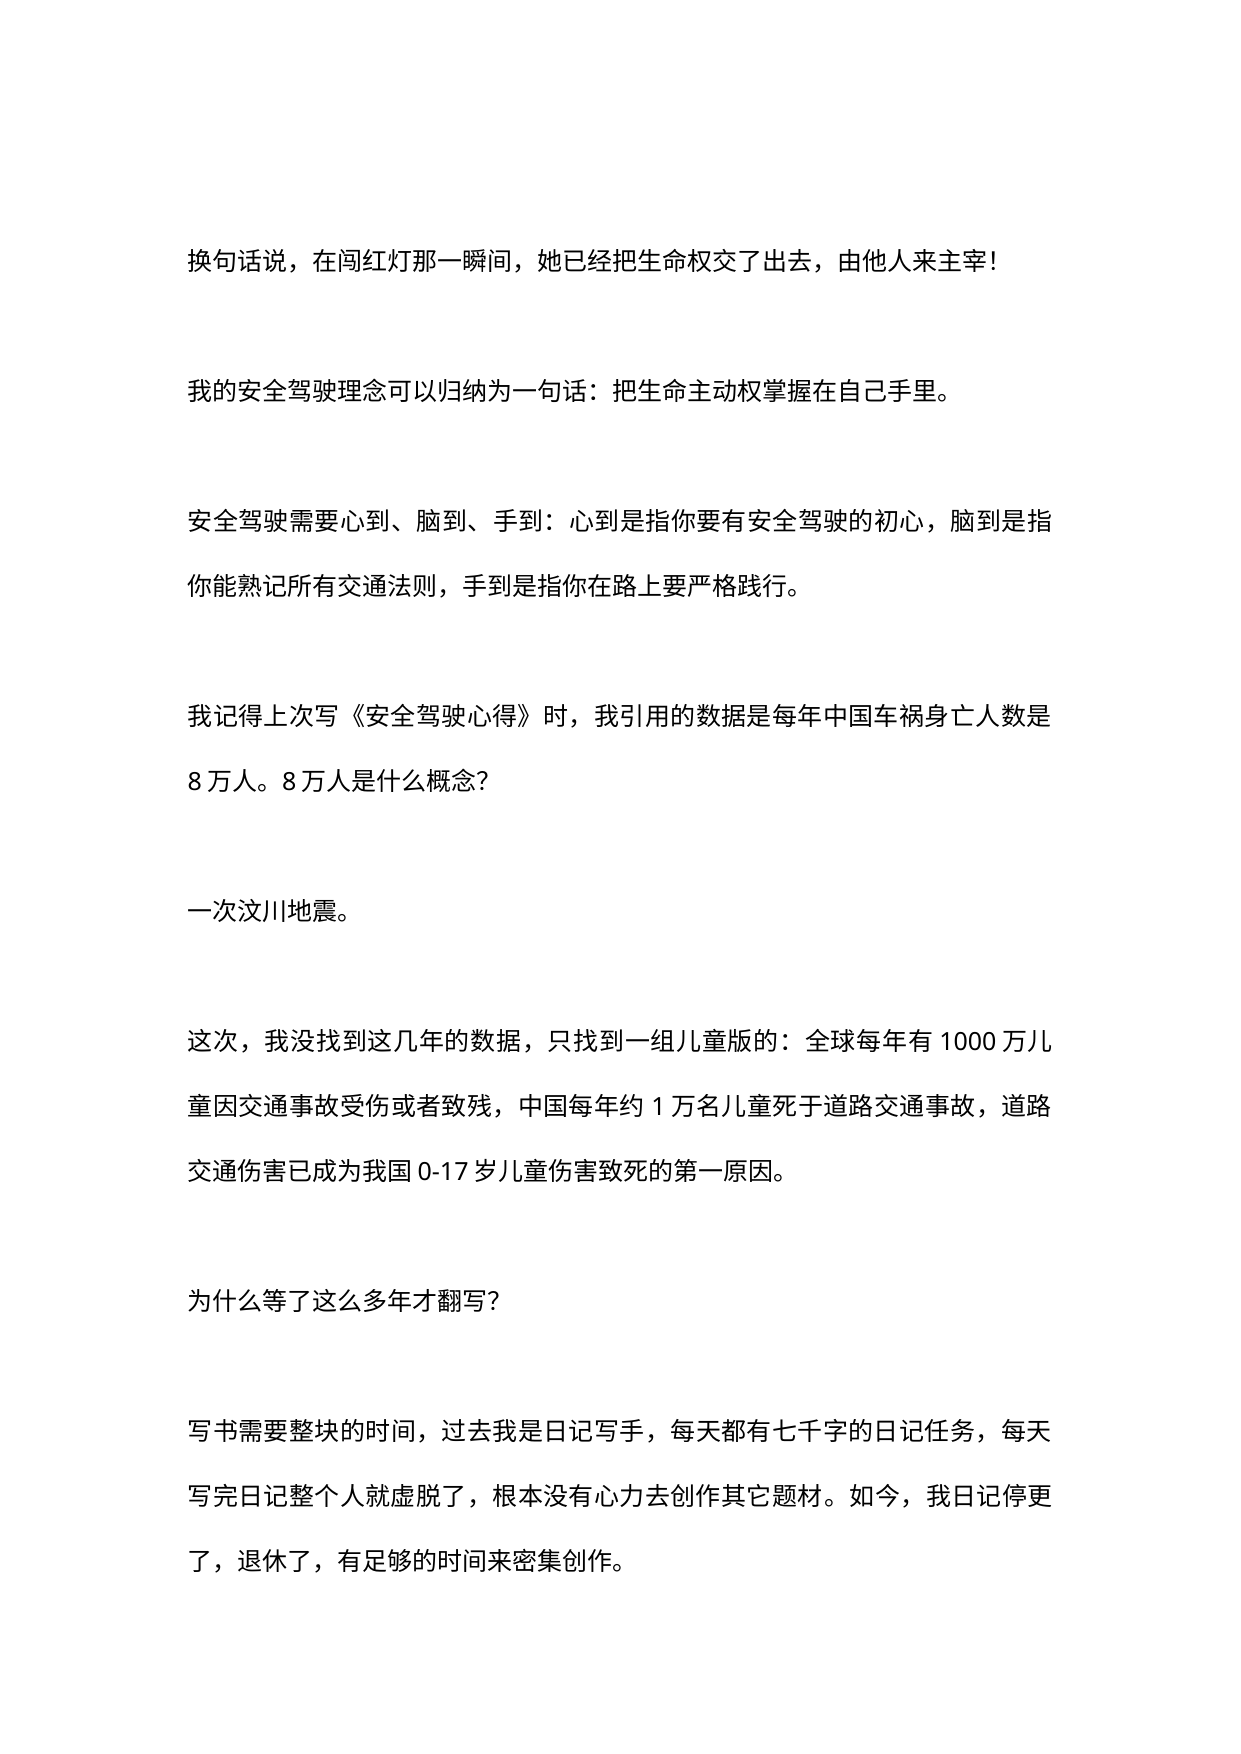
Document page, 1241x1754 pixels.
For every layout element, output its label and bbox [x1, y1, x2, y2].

text [187, 162, 1053, 1592]
